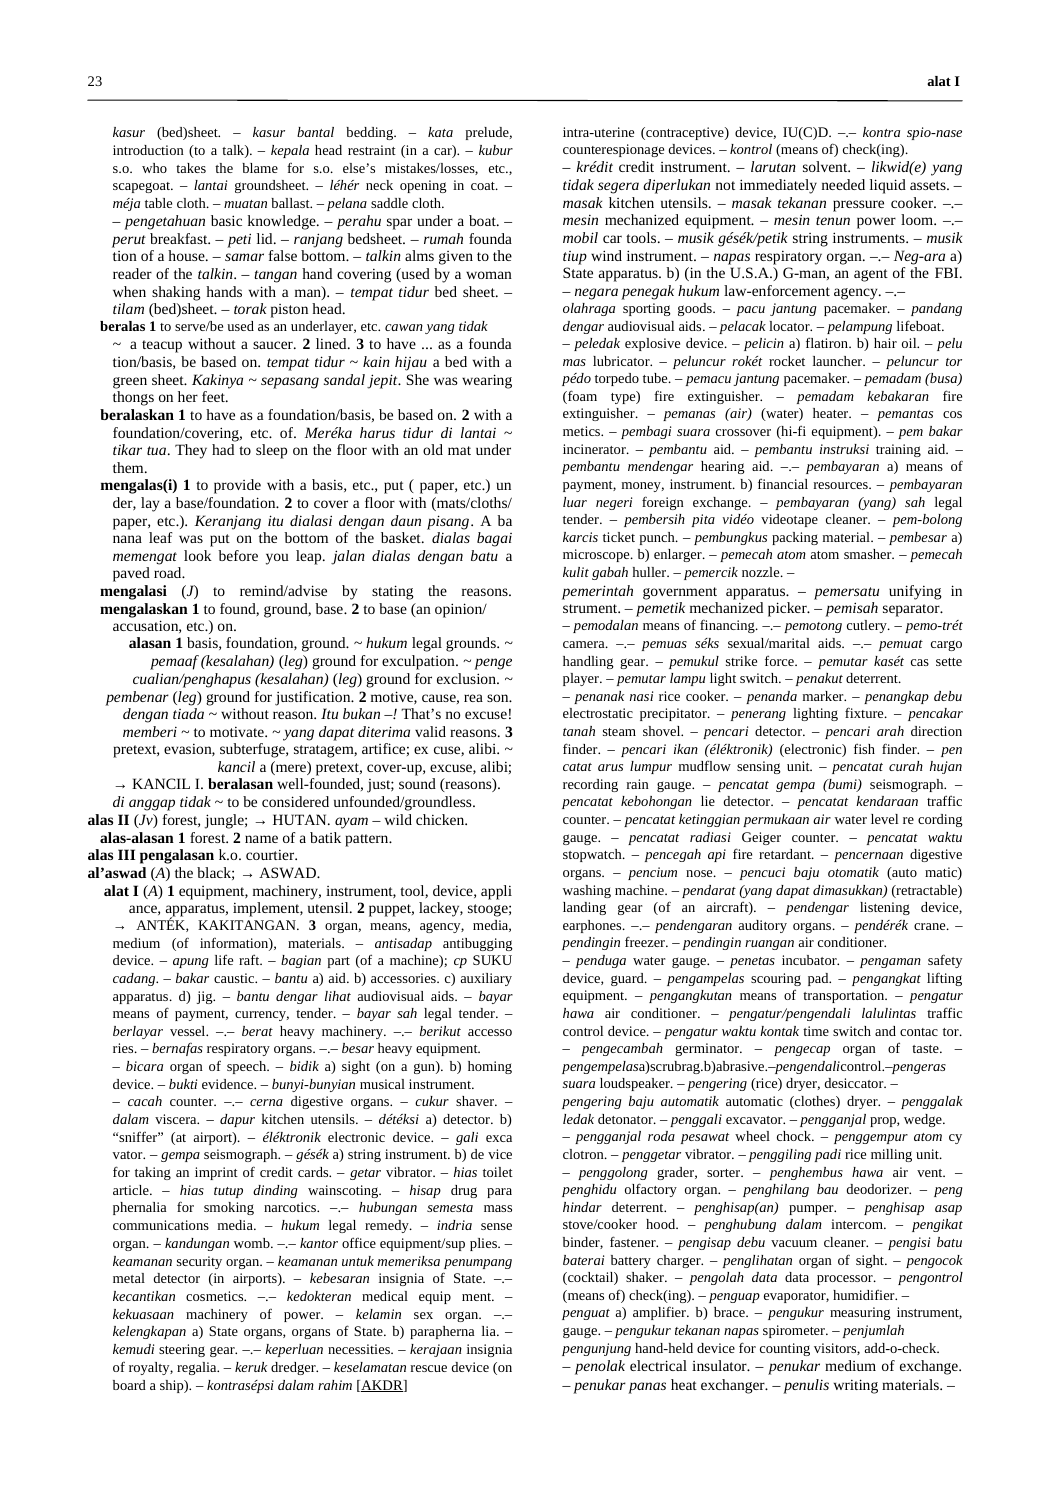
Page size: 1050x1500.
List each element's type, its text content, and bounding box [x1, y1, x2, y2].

text – penggolong grader, sorter. – penghembus hawa air vent. – penghidu olfactory organ. – penghilang bau deodorizer. – peng­ hindar deterrent. – penghisap(an) pumper. – penghisap asap stove/cooker hood. – penghubung dalam intercom. – pengikat binder, fastener. – pengisap debu vacuum cleaner. – pengisi batu baterai battery charger. – penglihatan organ of sight. – pengocok (cocktail) shaker. – pengolah data data processor. – pengontrol (means of) check(ing). – penguap evaporator, humidifier. – [562, 1163, 962, 1303]
text pe­merintah­ government apparatus. – pemersatu unifying in­ strument­. – pemetik mechanized picker. – pemisah separator. [562, 582, 962, 617]
list KANCIL I. beralasan well-founded, just; sound (reasons). di­ anggap tidak ~ to be considered unfounded/groundless. [112, 776, 512, 811]
text al’aswad (A) the black; → ASWAD. [87, 864, 512, 882]
text – pengganjal roda pesawat wheel chock. – penggempur atom cy­ clotron. – penggetar vibrator. – penggiling padi rice mill­ing unit. [562, 1128, 962, 1162]
text penguat­ a) amplifier. b) brace. – pengukur measuring instrument,­ gauge. – pengukur tekanan napas spirometer. – penjumlah [562, 1304, 962, 1339]
text – bicara­ organ of speech. – bidik a) sight (on a gun). b) homing device. – bukti evidence. – bunyi-bunyian musical instrument. [112, 1058, 512, 1092]
text beralas 1 to serve/be used as an underlayer, etc. cawan yang tidak [100, 318, 512, 335]
text accusation,­ etc.) on. [112, 617, 512, 635]
text 23 alat I [87, 72, 962, 89]
text beralaskan 1 to have as a foundation/basis, be based on. 2 with a foundation/covering, etc. of. Meréka harus tidur di lantai ~ tikar tua. They had to sleep on the floor with an old mat under them. [100, 406, 512, 477]
text – peledak explosive device. – pelicin a) flatiron. b) hair oil. – pelu­­ mas lubricator. – peluncur rokét rocket launcher. – peluncur tor­ pédo torpedo tube. – pemacu jantung pacemaker. – pemadam (busa) (foam type) fire extinguisher. – pemadam kebakaran fire extinguisher. – pemanas (air) (water) heater. – pemantas cos­ metics. – pembagi suara crossover (hi-fi equipment). – pem­ bakar incinerator. – pembantu aid. – pembantu instruksi training aid. – pembantu mendengar hearing aid. –.– pembayaran a) means of payment, money, instrument. b) financial resources. – pembayaran luar negeri foreign exchange. – pembayaran (yang) sah legal tender. – pembersih pita vidéo videotape cleaner. – pem-bolong karcis ticket punch. – pembungkus packing material. – pembesar a) microscope. b) enlarger. – pemecah atom atom smasher. – pemecah kulit gabah huller. – pemercik nozzle. – [562, 335, 962, 581]
text kasur (bed)sheet. – kasur bantal bedding. – kata prelude, introduction­ (to a talk). – kepala head restraint (in a car). – kubur s.o. who takes the blame for s.o. else’s mistakes/losses, etc., scapegoat. – lantai groundsheet. – léhér neck opening in coat. – méja table cloth. – muatan ballast. – pelana saddle cloth. [112, 124, 512, 211]
text mengalas(i) 1 to provide with a basis, etc., put ( paper, etc.) un­ der, lay a base/foundation. 2 to cover a floor with (mats/cloths/ paper, etc.). Keranjang itu dialasi dengan daun pisang. A ba­ nana leaf was put on the bottom of the basket. dialas bagai memengat­ look before you leap. jalan dialas dengan batu a paved road. [100, 477, 512, 582]
text intra-uterine (contraceptive) device, IU(C)D. –.– kontra spio-nase counterespionage devices. – kontrol (means of) check(ing). [562, 123, 962, 158]
text alat I (A) 1 equipment, machinery, instrument, tool, device, appli­ ance, apparatus, implement, utensil. 2 puppet, lackey, stooge; [87, 882, 512, 917]
text – krédit credit instrument. – larutan solvent. – likwid(e) yang tidak segera diperlukan not immediately needed liquid assets. – masak kitchen utensils. – masak tekanan pressure cooker. –.– mesin mechanized equipment. – mesin tenun power loom. –.– mobil car tools. – musik gésék/petik string instruments. – musik tiup wind instrument. – napas respiratory organ. –.– Neg-ara a) State apparatus. b) (in the U.S.A.) G-man, an agent of the FBI. – negara penegak hukum law-enforcement agency. –.– [562, 159, 962, 299]
text – penanak­ nasi rice cooker. – penanda marker. – penangkap debu electrostatic precipitator. – penerang lighting fixture. – pencakar tanah steam shovel. – pencari detector. – pencari arah direction finder. – pencari ikan (éléktronik) (electronic) fish finder. – pen­ catat arus lumpur mudflow sensing unit. – pencatat curah hujan recording rain gauge. – pencatat gempa (bumi) seismograph. – pencatat kebohongan lie detector. – pencatat kendaraan traffic counter. – pencatat ketinggian permukaan air water level re­ cording gauge. – pencatat radiasi Geiger counter. – pencatat waktu stopwatch. – pencegah api fire retardant. – pencernaan digestive­ organs. – pencium nose. – pencuci baju otomatik (auto­ matic) washing machine. – pendarat (yang dapat dimasukkan) (retractable) landing gear (of an aircraft). – pendengar listening device, earphones. –.– pendengaran auditory organs. – pendérék crane. – pendingin freezer. – pendingin ruangan air conditioner. [562, 688, 962, 951]
text – cacah counter. –.– cerna digestive organs. – cukur shaver. – dalam viscera. – dapur kitchen utensils. – détéksi a) detector. b) “sniffer” (at airport). – éléktronik electronic device. – gali exca­ vator. – gempa seismograph. – gésék a) string instrument. b) de­ vice for taking an imprint of credit cards. – getar vibrator. – hias toilet article. – hias tutup dinding wainscoting. – hisap drug para­ phernalia for smoking narcotics. –.– hubungan semesta mass communications media. – hukum legal remedy. – indria sense organ. – kandungan womb. –.– kantor office equipment/sup­ plies. – keamanan security organ. – keamanan untuk memeriksa penumpang metal detector (in airports). – kebesaran insignia of State. –.– kecantikan cosmetics. –.– kedokteran medical equip­ ment. – kekuasaan machinery of power. – kelamin sex organ. –.– kelengkapan a) State organs, organs of State. b) parapherna­ lia. – kemudi steering gear. –.– keperluan necessities. – kerajaan insignia­ of royalty, regalia. – keruk dredger. – keselamatan rescue device­ (on board a ship). – kontrasépsi dalam rahim [AKDR] [112, 1093, 512, 1393]
list a teacup without a saucer. 2 lined. 3 to have ... as a founda­ tion/basis, be based on. tempat tidur ~ kain hijau a bed with a green sheet. Kakinya ~ sepasang sandal jepit. She was wearing thongs on her feet. [112, 336, 512, 406]
text alas III pengalasan k.o. courtier. [87, 847, 512, 864]
text – penduga water gauge. – penetas incubator. – pengaman safety device, guard. – pengampelas scouring pad. – pengangkat lifting equipment. – pengangkutan means of transportation. – pengatur hawa air conditioner. – pengatur/pengendali lalulintas traffic control device. – pengatur waktu kontak time switch and contac­ tor. – pengecambah germinator. – pengecap organ of taste. – pengempelasa)scrubrag.b)abrasive.–pengendalicontrol.–pengeras suara loudspeaker. – pengering (rice) dryer, desiccator. – [562, 952, 962, 1092]
text alas-alasan 1 forest. 2 name of a batik pattern. [100, 829, 512, 847]
text alasan 1 basis, foundation, ground. ~ hukum legal grounds. ~ pemaaf (kesalahan) (leg) ground for exculpation. ~ penge­ cualian/penghapus (kesalahan) (leg) ground for exclusion. ~ pembenar (leg) ground for justification. 2 motive, cause, rea­ son. dengan tiada ~ without reason. Itu bukan –! That’s no excuse! memberi ~ to motivate. ~ yang dapat diterima valid reasons. 3 pretext, evasion, subterfuge, stratagem, artifice; ex­ cuse, alibi. ~ kancil a (mere) pretext, cover-up, excuse, alibi; [100, 635, 512, 776]
text alas II (Jv) forest, jungle; → HUTAN. ayam – wild chicken. [87, 811, 512, 829]
text – pengetahuan basic knowledge. – perahu spar under a boat. – perut breakfast. – peti lid. – ranjang bedsheet. – rumah founda­ tion of a house. – samar false bottom. – talkin alms given to the reader of the talkin. – tangan hand covering (used by a woman when shaking hands with a man). – tempat tidur bed sheet. – tilam (bed)sheet. – torak piston head. [112, 212, 512, 318]
text pengering­ baju automatik automatic (clothes) dryer. – penggalak­ ledak detonator. – penggali excavator. – pengganjal prop, wedge. [562, 1093, 962, 1127]
text – pemodalan means of financing. –.– pemotong cutlery. – pemo-trét camera. –.– pemuas séks sexual/marital aids. –.– pemuat cargo handling gear. – pemukul strike force. – pemutar kasét cas­ sette player. – pemutar lampu light switch. – penakut deterrent. [562, 617, 962, 687]
text → ANTÉK, KAKITANGAN. 3 organ, means, agency, media, medium (of information), materials. – antisadap antibugging device. – apung life raft. – bagian part (of a machine); cp SUKU cadang. – bakar caustic. – bantu a) aid. b) accessories. c) auxiliary apparatus­. d) jig. – bantu dengar lihat audiovisual aids. – bayar means of payment, currency, tender. – bayar sah legal tender. – berlayar­ vessel. –.– berat heavy machinery. –.– berikut accesso­ ries. – bernafas respiratory organs. –.– besar heavy equipment. [112, 917, 512, 1057]
text olahraga­ sporting goods. – pacu jantung pacemaker. – pandang dengar audiovisual aids. – pelacak locator. – pelampung lifeboat. [562, 300, 962, 334]
text mengalasi (J) to remind/advise by stating the reasons. mengalaskan 1 to found, ground, base. 2 to base (an opinion/ [100, 582, 512, 617]
text – penolak electrical insulator. – penukar medium of exchange. – penukar panas heat exchanger. – penulis writing materials. – [562, 1357, 962, 1393]
text pengunjung­ hand-held device for counting visitors, add-o-check. [562, 1339, 962, 1356]
